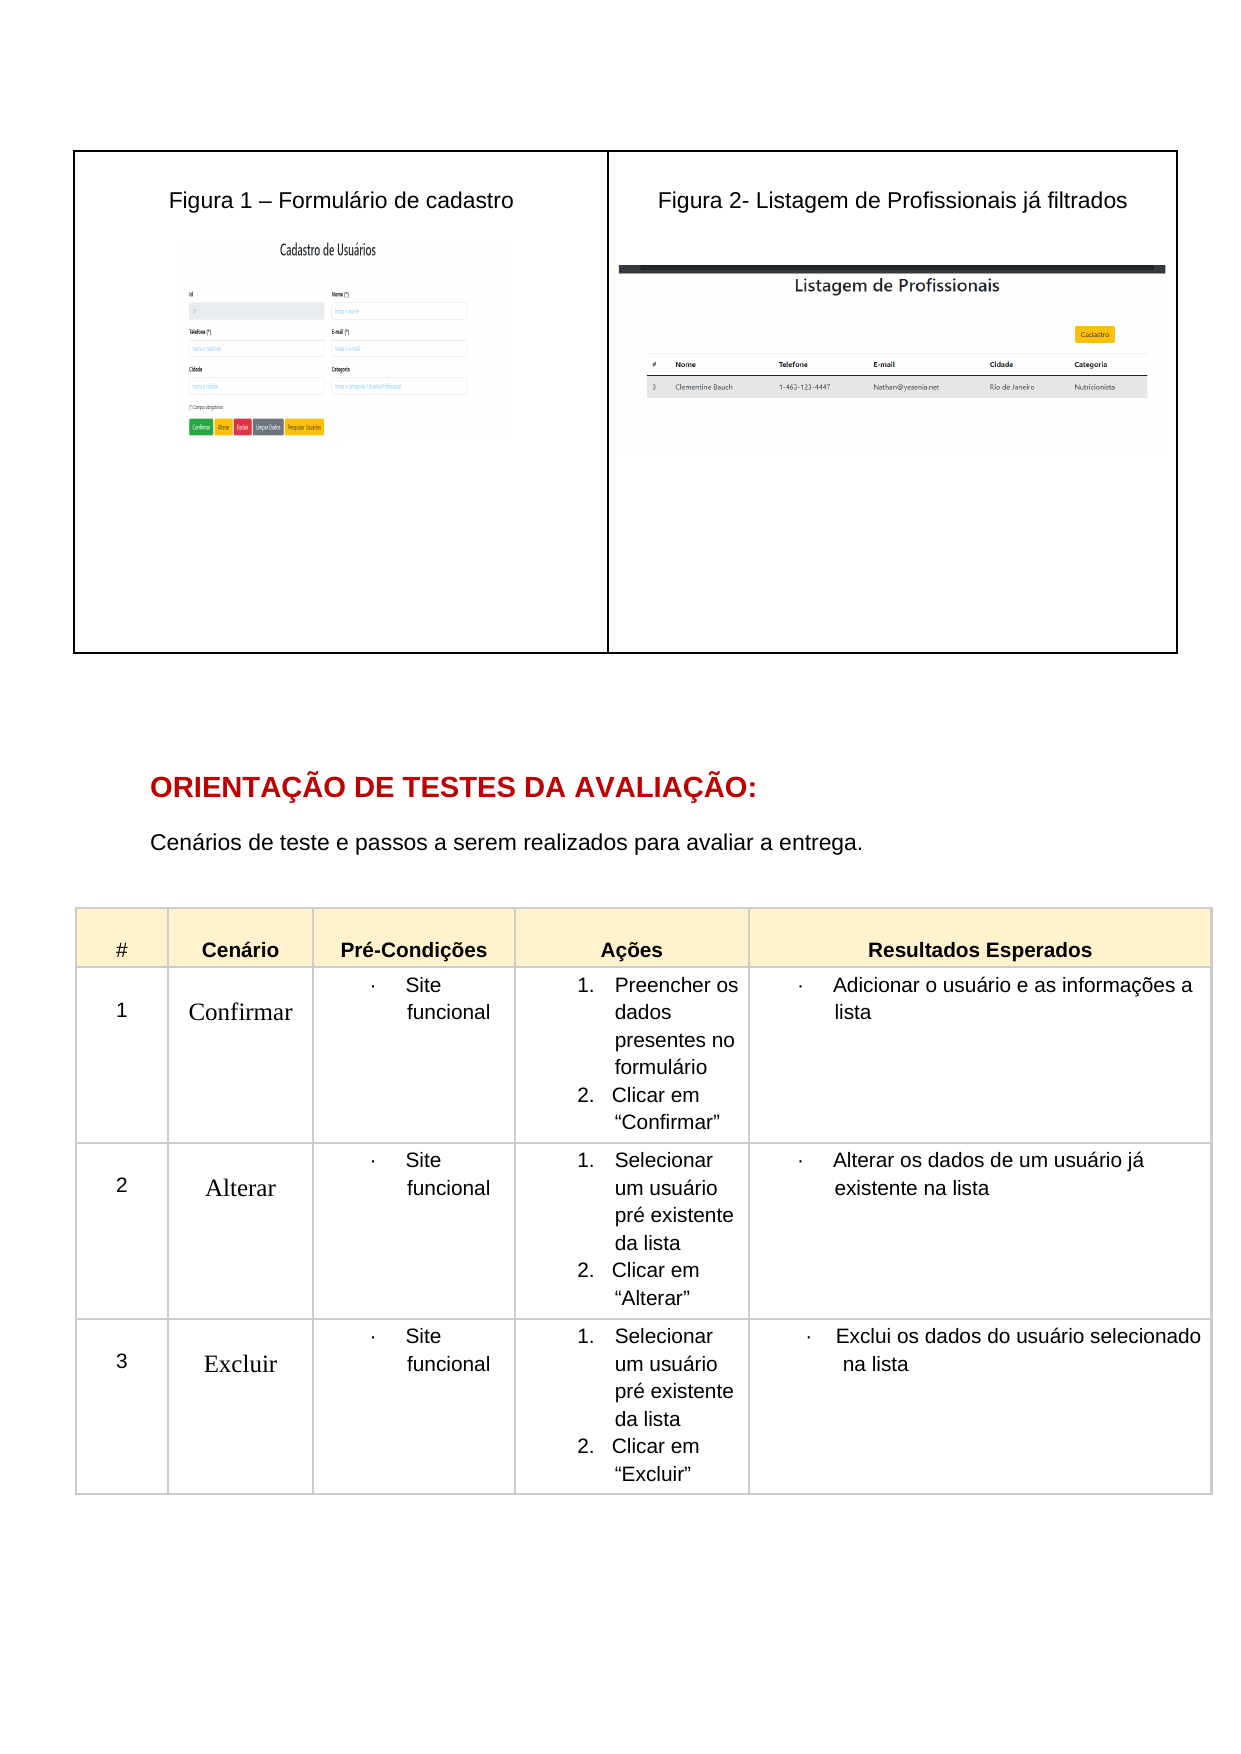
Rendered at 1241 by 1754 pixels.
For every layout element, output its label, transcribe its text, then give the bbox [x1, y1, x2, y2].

table_cell 2 [77, 1144, 167, 1318]
table_header # [77, 909, 167, 966]
table_header Cenário [169, 909, 312, 966]
text Cenários de teste e passos a serem realizados para avaliar a entrega. [150, 829, 1090, 855]
table_cell 1. Selecionar um usuário pré existente da lista 2. Clicar em “Excluir” [516, 1320, 748, 1493]
subtitle ORIENTAÇÃO DE TESTES DA AVALIAÇÃO: [150, 771, 1090, 804]
table_header Ações [516, 909, 748, 966]
table_header Resultados Esperados [750, 909, 1210, 966]
table_header Figura 2- Listagem de Profissionais já filtrados [609, 152, 1176, 652]
table_cell 1. Preencher os dados presentes no formulário 2. Clicar em “Confirmar” [516, 968, 748, 1142]
table_cell 1 [77, 968, 167, 1142]
table_cell · Site funcional [314, 968, 514, 1142]
table_cell 3 [77, 1320, 167, 1493]
picture [618, 265, 1166, 453]
table_cell 1. Selecionar um usuário pré existente da lista 2. Clicar em “Alterar” [516, 1144, 748, 1318]
table_cell Excluir [169, 1320, 312, 1493]
picture [175, 238, 507, 442]
table_cell · Alterar os dados de um usuário já existente na lista [750, 1144, 1210, 1318]
table_cell Confirmar [169, 968, 312, 1142]
table_cell · Exclui os dados do usuário selecionado na lista [750, 1320, 1210, 1493]
table_header Figura 1 – Formulário de cadastro [75, 152, 607, 652]
table_header Pré-Condições [314, 909, 514, 966]
table_cell · Adicionar o usuário e as informações a lista [750, 968, 1210, 1142]
table_cell · Site funcional [314, 1144, 514, 1318]
table_cell Alterar [169, 1144, 312, 1318]
table_cell · Site funcional [314, 1320, 514, 1493]
